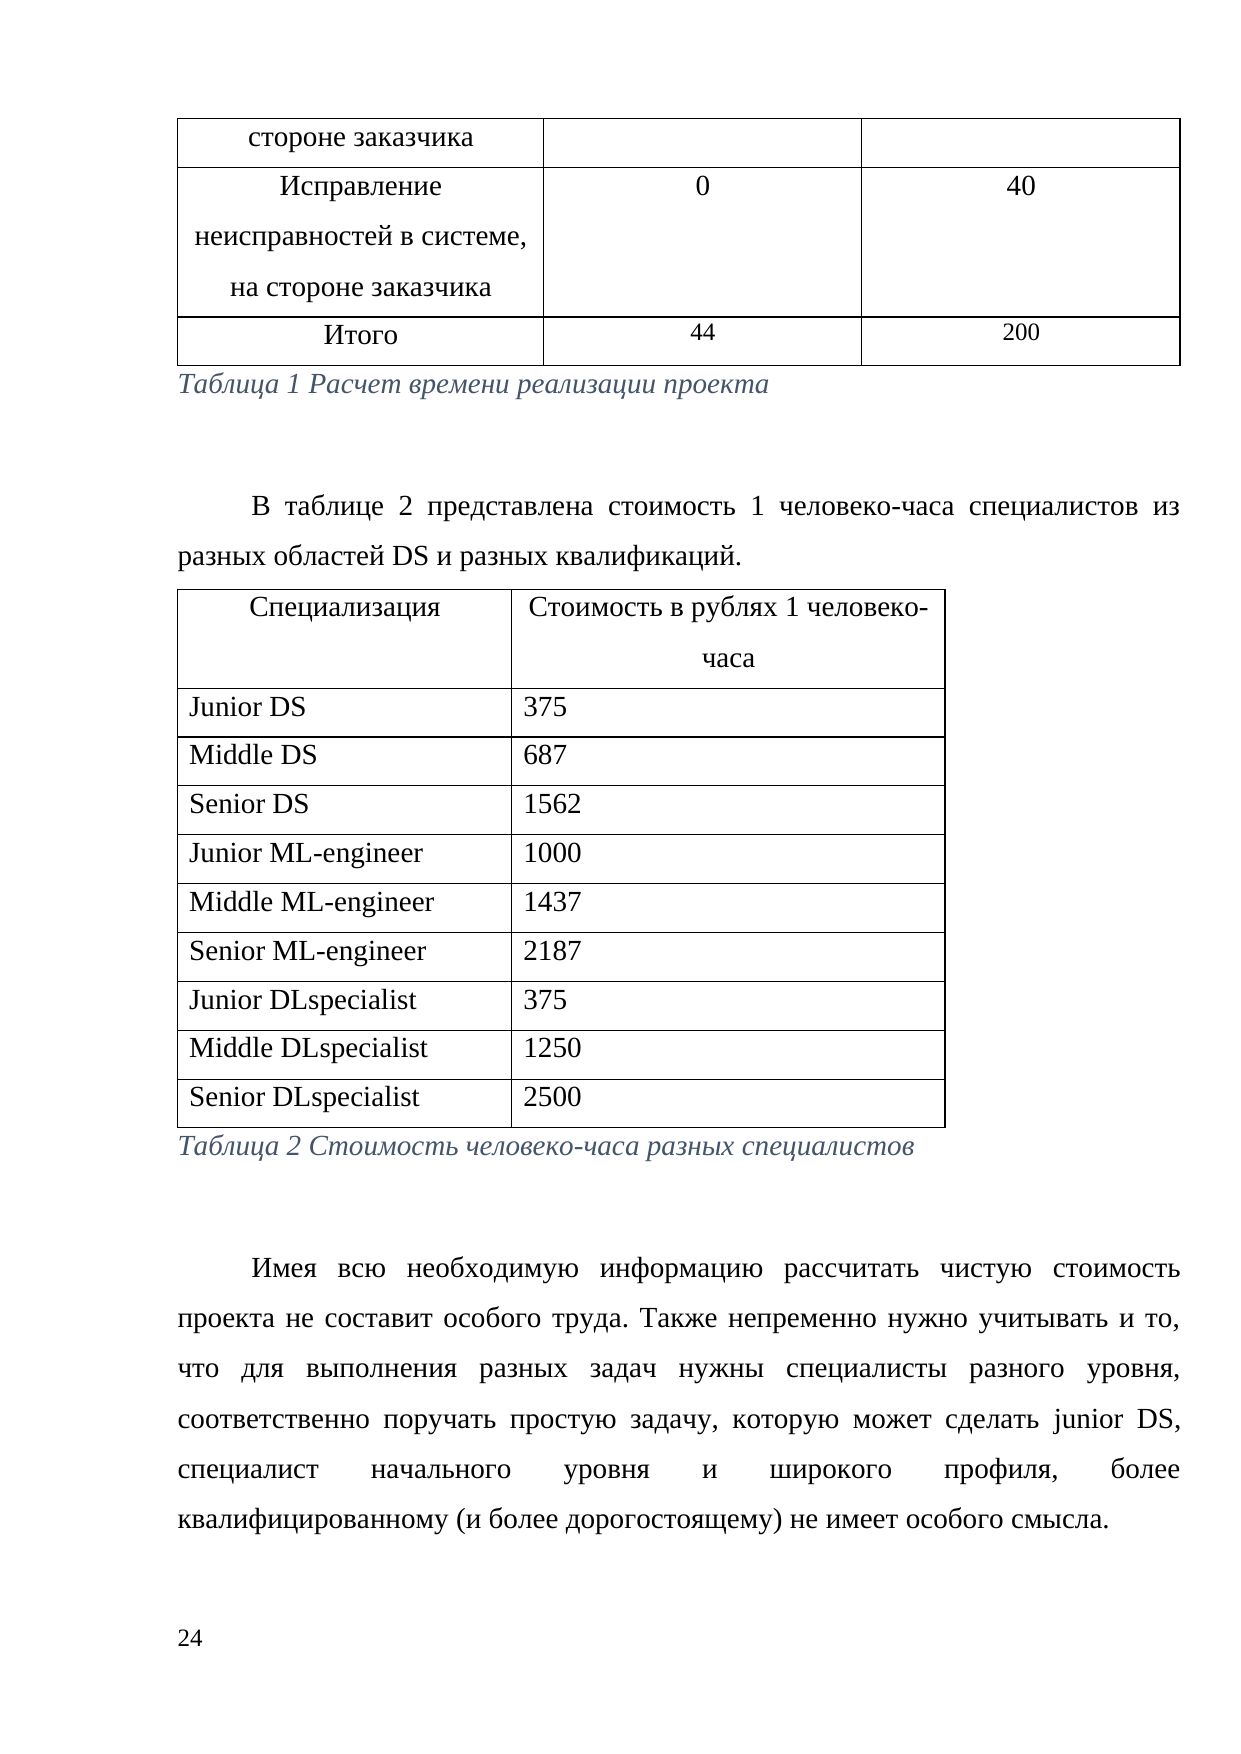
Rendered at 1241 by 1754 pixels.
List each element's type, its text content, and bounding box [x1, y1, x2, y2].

table_cell Junior DS [178, 689, 511, 736]
table_cell 200 [862, 318, 1179, 365]
text Имея всю необходимую информацию рассчитать чистую стоимость проекта не составит особого труда. Также непременно нужно учитывать и то, что для выполнения разных задач нужны специалисты разного уровня, соответственно поручать простую задачу, которую может сделать junior DS, специалист начального уровня и широкого профиля, более квалифицированному (и более дорогостоящему) не имеет особого смысла. [177, 1250, 1181, 1535]
table_cell Middle ML-engineer [178, 884, 511, 932]
table_cell Senior ML-engineer [178, 933, 511, 981]
table_cell 20 [544, 119, 861, 167]
text Таблица 1 Расчет времени реализации проекта [177, 366, 1181, 400]
text В таблице 2 представлена стоимость 1 человеко-часа специалистов из разных областей DS и разных квалификаций. [177, 488, 1181, 572]
table_cell 1437 [512, 884, 944, 932]
table_header Специализация [178, 590, 511, 688]
table_cell Junior DLspecialist [178, 982, 511, 1029]
table_cell 40 [862, 168, 1179, 316]
table_cell Senior DLspecialist [178, 1080, 511, 1127]
table_cell Исправление неисправностей в системе, на стороне заказчика [178, 168, 543, 316]
table_header Стоимость в рублях 1 человеко-часа [512, 590, 944, 688]
table_cell 60 [862, 119, 1179, 167]
table_cell Итого [178, 318, 543, 365]
table_cell 375 [512, 689, 944, 736]
table_cell 44 [544, 318, 861, 365]
table_cell 2187 [512, 933, 944, 981]
text Таблица 2 Стоимость человеко-часа разных специалистов [177, 1128, 1181, 1162]
table_cell 2500 [512, 1080, 944, 1127]
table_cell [178, 119, 543, 167]
table_cell 1000 [512, 835, 944, 883]
table_cell 1250 [512, 1031, 944, 1078]
table_cell 687 [512, 738, 944, 785]
table_cell 375 [512, 982, 944, 1029]
table_cell 0 [544, 168, 861, 316]
table_cell Middle DLspecialist [178, 1031, 511, 1078]
table_cell Senior DS [178, 786, 511, 834]
table_cell Junior ML-engineer [178, 835, 511, 883]
table_cell 1562 [512, 786, 944, 834]
table_cell Middle DS [178, 738, 511, 785]
